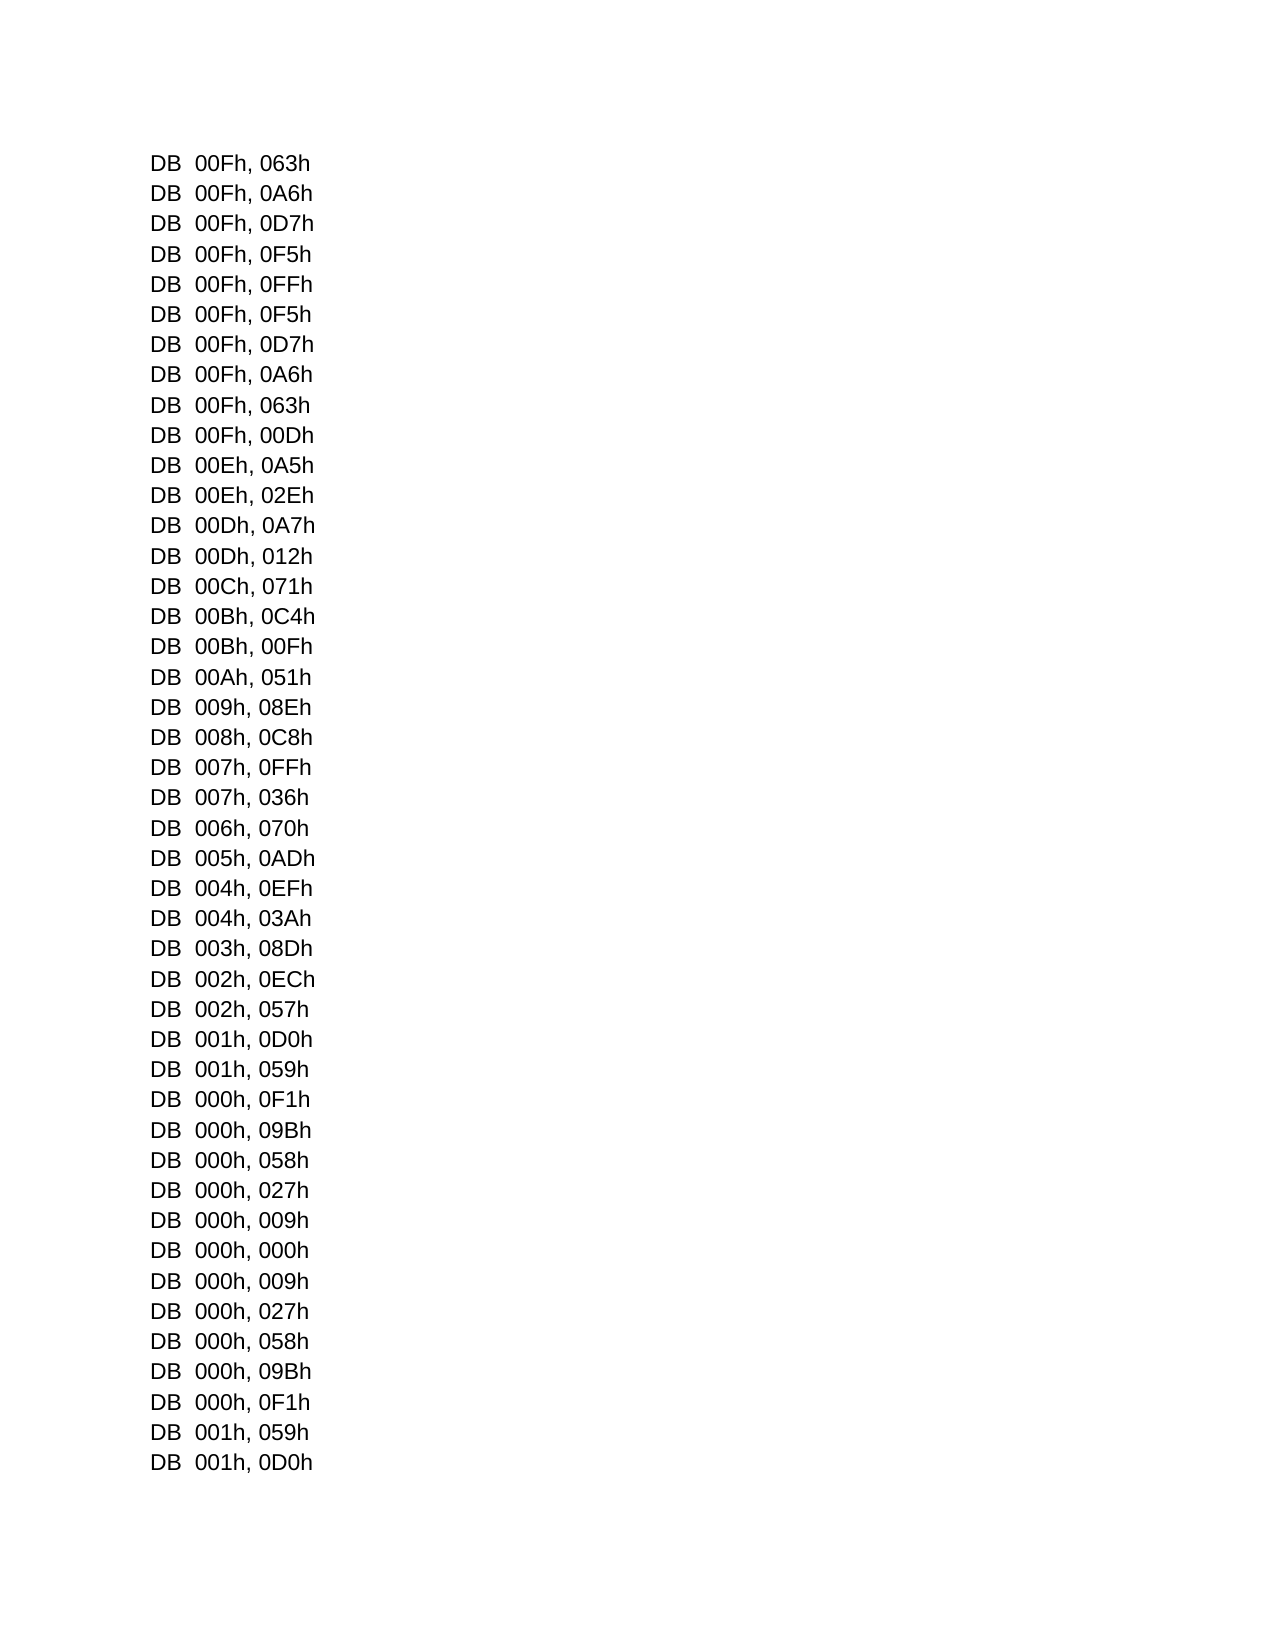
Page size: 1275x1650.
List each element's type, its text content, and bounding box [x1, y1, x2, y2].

text DB 000h, 000h [150, 1237, 1125, 1264]
text DB 00Fh, 0D7h [150, 331, 1125, 358]
text DB 00Fh, 0F5h [150, 301, 1125, 327]
text DB 00Fh, 0A6h [150, 361, 1125, 388]
text DB 000h, 058h [150, 1328, 1125, 1354]
text DB 00Fh, 00Dh [150, 422, 1125, 448]
text DB 004h, 03Ah [150, 905, 1125, 932]
text DB 000h, 09Bh [150, 1117, 1125, 1143]
text DB 001h, 0D0h [150, 1449, 1125, 1475]
text DB 000h, 0F1h [150, 1388, 1125, 1415]
text DB 00Fh, 0D7h [150, 210, 1125, 237]
text DB 00Fh, 063h [150, 150, 1125, 176]
text DB 00Fh, 063h [150, 392, 1125, 418]
text DB 000h, 027h [150, 1298, 1125, 1324]
text DB 007h, 0FFh [150, 754, 1125, 781]
text DB 008h, 0C8h [150, 724, 1125, 750]
text DB 000h, 009h [150, 1207, 1125, 1234]
text DB 00Ch, 071h [150, 573, 1125, 599]
text DB 00Dh, 0A7h [150, 512, 1125, 539]
text DB 003h, 08Dh [150, 935, 1125, 962]
text DB 00Fh, 0F5h [150, 241, 1125, 267]
text DB 00Eh, 02Eh [150, 482, 1125, 509]
text DB 000h, 058h [150, 1147, 1125, 1173]
text DB 00Fh, 0A6h [150, 180, 1125, 207]
text DB 002h, 057h [150, 996, 1125, 1022]
text DB 009h, 08Eh [150, 694, 1125, 720]
text DB 006h, 070h [150, 814, 1125, 841]
text DB 00Ah, 051h [150, 663, 1125, 690]
text DB 00Fh, 0FFh [150, 271, 1125, 297]
text DB 000h, 027h [150, 1177, 1125, 1203]
text DB 001h, 059h [150, 1419, 1125, 1445]
text DB 000h, 09Bh [150, 1358, 1125, 1385]
text DB 002h, 0ECh [150, 966, 1125, 992]
text DB 00Bh, 0C4h [150, 603, 1125, 629]
text DB 007h, 036h [150, 784, 1125, 811]
text DB 005h, 0ADh [150, 845, 1125, 871]
text DB 000h, 009h [150, 1268, 1125, 1294]
text DB 00Eh, 0A5h [150, 452, 1125, 478]
text DB 00Bh, 00Fh [150, 633, 1125, 660]
text DB 001h, 059h [150, 1056, 1125, 1083]
text DB 000h, 0F1h [150, 1086, 1125, 1113]
text DB 001h, 0D0h [150, 1026, 1125, 1052]
text DB 004h, 0EFh [150, 875, 1125, 901]
text DB 00Dh, 012h [150, 543, 1125, 569]
